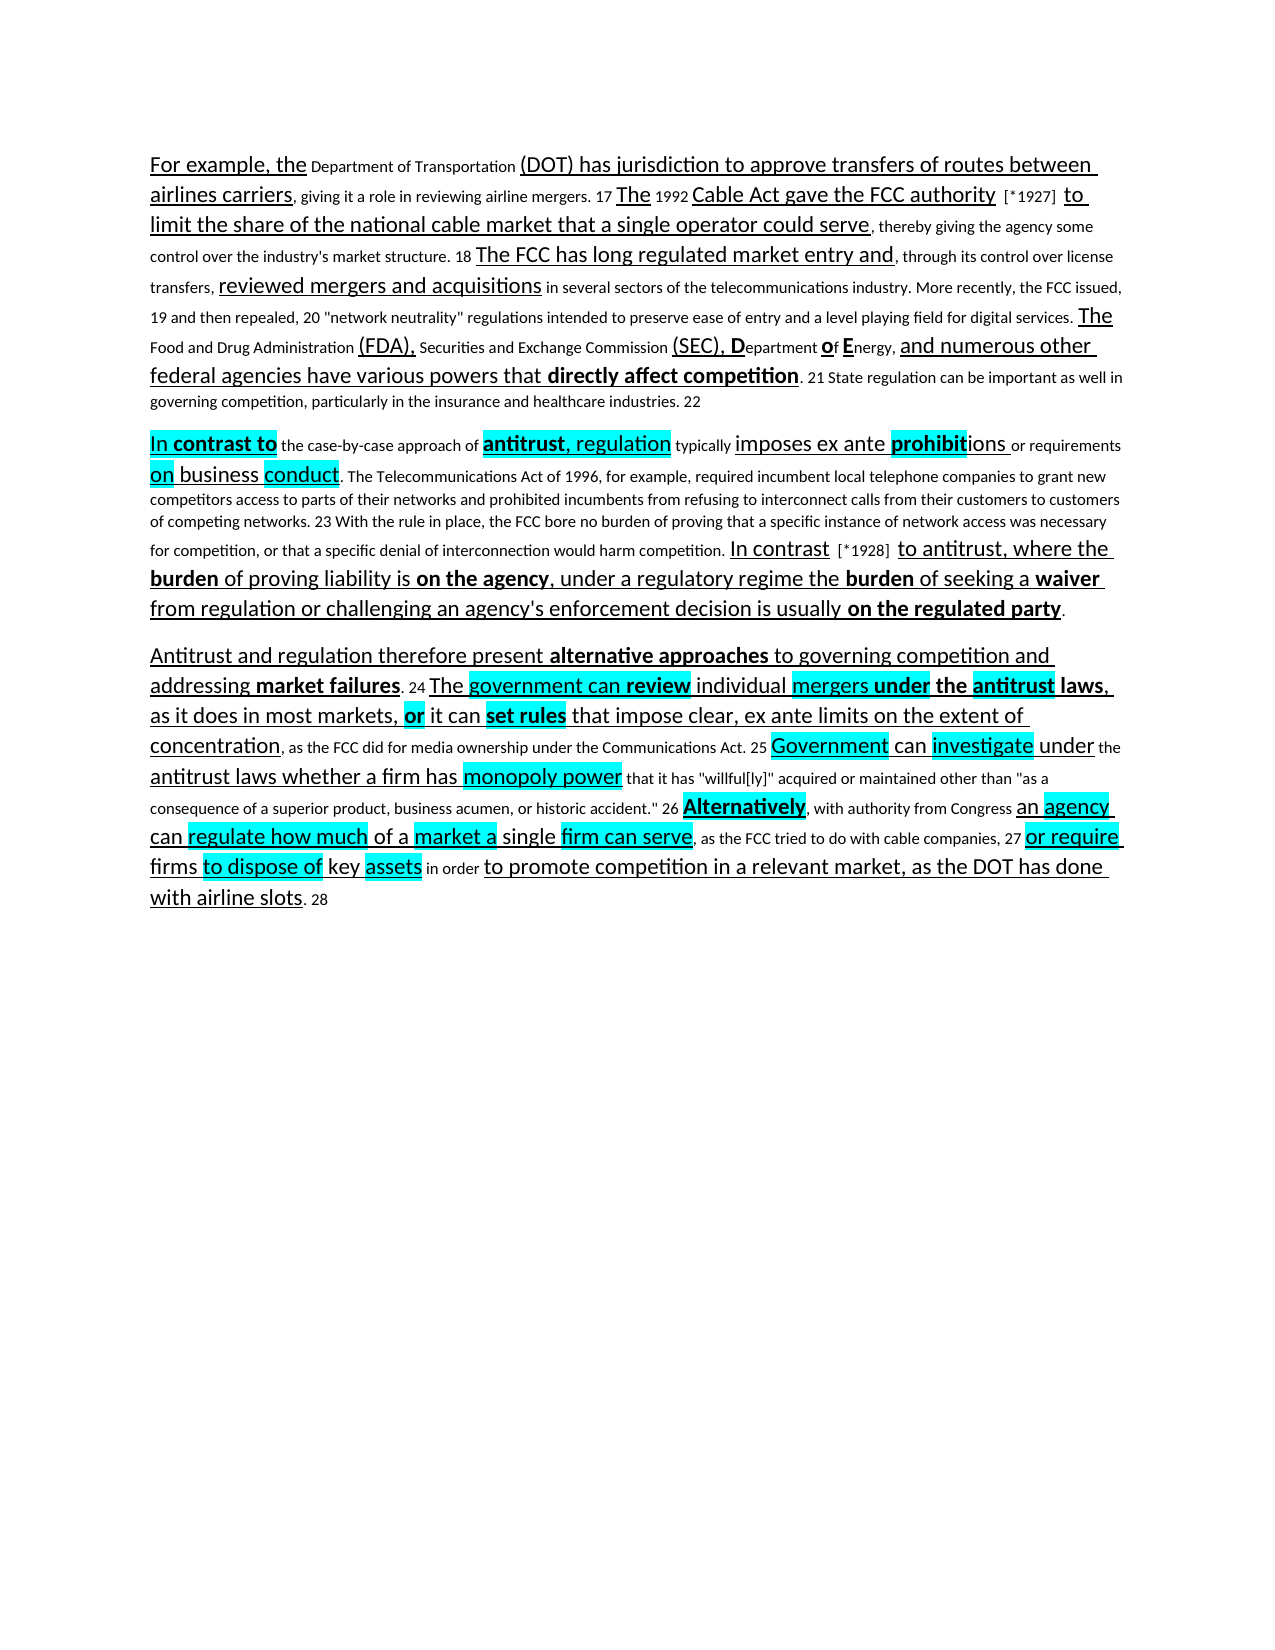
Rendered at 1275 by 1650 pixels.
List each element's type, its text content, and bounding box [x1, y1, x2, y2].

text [150, 150, 1125, 411]
text Antitrust and regulation therefore present alternative approaches to governing competition and addressing market failures. 24 The government can review individual mergers under the antitrust laws, as it does in most markets, or it can set rules that impose clear, ex ante limits on the extent of concentration, as the FCC did for media ownership under the Communications Act. 25 Government can investigate under the antitrust laws whether a firm has monopoly power that it has "willful[ly]" acquired or maintained other than "as a consequence of a superior product, business acumen, or historic accident." 26 Alternatively, with authority from Congress an agency can regulate how much of a market a single firm can serve, as the FCC tried to do with cable companies, 27 or require firms to dispose of key assets in order to promote competition in a relevant market, as the DOT has done with airline slots. 28 [150, 641, 1125, 911]
text In contrast to the case-by-case approach of antitrust, regulation typically imposes ex ante prohibitions or requirements on business conduct. The Telecommunications Act of 1996, for example, required incumbent local telephone companies to grant new competitors access to parts of their networks and prohibited incumbents from refusing to interconnect calls from their customers to customers of competing networks. 23 With the rule in place, the FCC bore no burden of proving that a specific instance of network access was necessary for competition, or that a specific denial of interconnection would harm competition. In contrast [*1928] to antitrust, where the burden of proving liability is on the agency, under a regulatory regime the burden of seeking a waiver from regulation or challenging an agency's enforcement decision is usually on the regulated party. [150, 429, 1125, 622]
